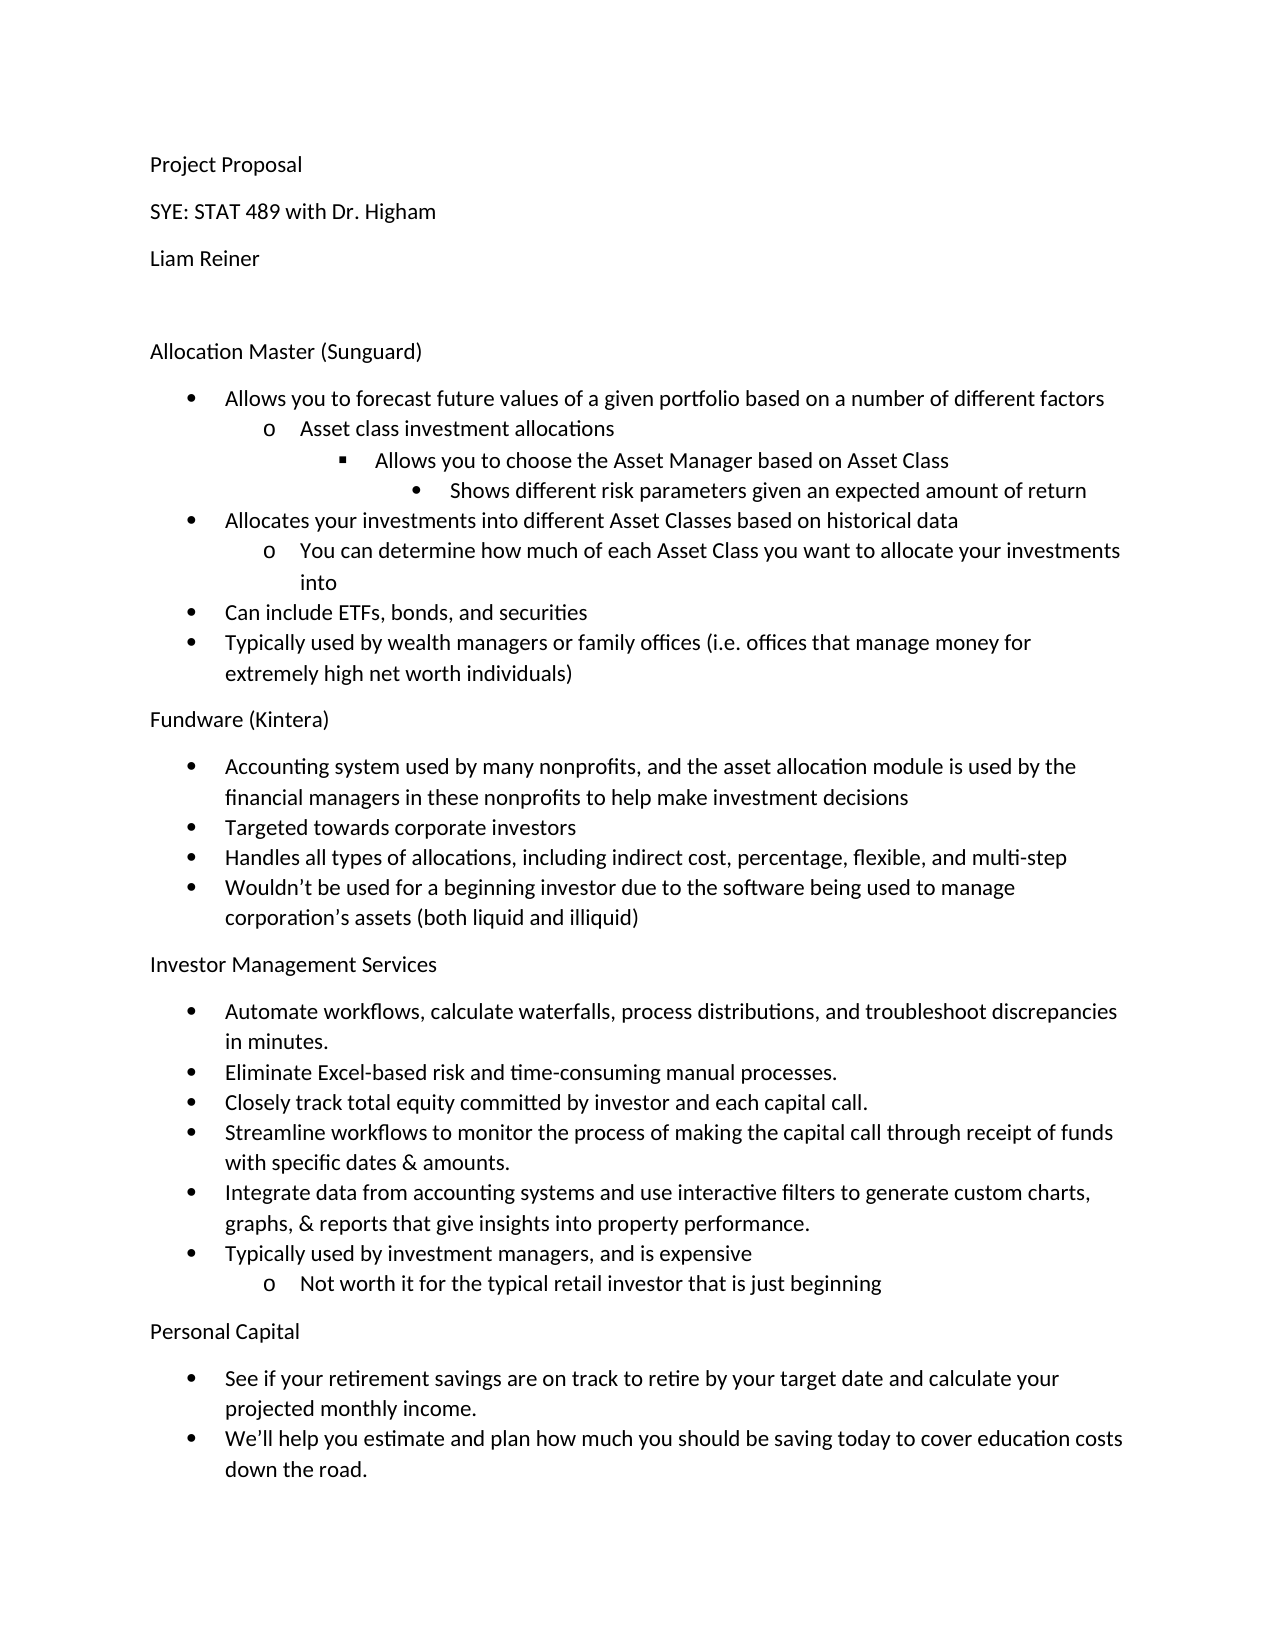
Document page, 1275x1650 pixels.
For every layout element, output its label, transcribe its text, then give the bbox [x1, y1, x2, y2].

list Asset class investment allocations [262, 414, 1125, 444]
list Allocates your investments into different Asset Classes based on historical data [187, 506, 1125, 534]
list Streamline workflows to monitor the process of making the capital call through receipt of funds with specific dates & amounts. [187, 1118, 1125, 1176]
list Targeted towards corporate investors [187, 813, 1125, 841]
list Can include ETFs, bonds, and securities [187, 598, 1125, 626]
list You can determine how much of each Asset Class you want to allocate your investments into [262, 537, 1125, 596]
text Personal Capital [150, 1317, 1125, 1345]
list See if your retirement savings are on track to retire by your target date and calculate your projected monthly income. [187, 1364, 1125, 1422]
list Closely track total equity committed by investor and each capital call. [187, 1088, 1125, 1116]
text Project Proposal [150, 150, 1125, 178]
text Liam Reiner [150, 244, 1125, 272]
text SYE: STAT 489 with Dr. Higham [150, 197, 1125, 225]
list Accounting system used by many nonprofits, and the asset allocation module is used by the financial managers in these nonprofits to help make investment decisions [187, 752, 1125, 811]
list Wouldn’t be used for a beginning investor due to the software being used to manage corporation’s assets (both liquid and illiquid) [187, 873, 1125, 931]
list Automate workflows, calculate waterfalls, process distributions, and troubleshoot discrepancies in minutes. [187, 997, 1125, 1055]
list Shows different risk parameters given an expected amount of return [412, 476, 1125, 504]
text Allocation Master (Sunguard) [150, 337, 1125, 366]
list We’ll help you estimate and plan how much you should be saving today to cover education costs down the road. [187, 1424, 1125, 1483]
list Integrate data from accounting systems and use interactive filters to generate custom charts, graphs, & reports that give insights into property performance. [187, 1178, 1125, 1237]
list Eliminate Excel-based risk and time-consuming manual processes. [187, 1058, 1125, 1086]
text Investor Management Services [150, 950, 1125, 978]
list Not worth it for the typical retail investor that is just beginning [262, 1269, 1125, 1298]
list Typically used by wealth managers or family offices (i.e. offices that manage money for extremely high net worth individuals) [187, 628, 1125, 687]
list Handles all types of allocations, including indirect cost, percentage, flexible, and multi-step [187, 843, 1125, 871]
list Allows you to choose the Asset Manager based on Asset Class [337, 446, 1125, 474]
text Fundware (Kintera) [150, 706, 1125, 733]
list Allows you to forecast future values of a given portfolio based on a number of different factors [187, 384, 1125, 412]
list Typically used by investment managers, and is expensive [187, 1239, 1125, 1267]
